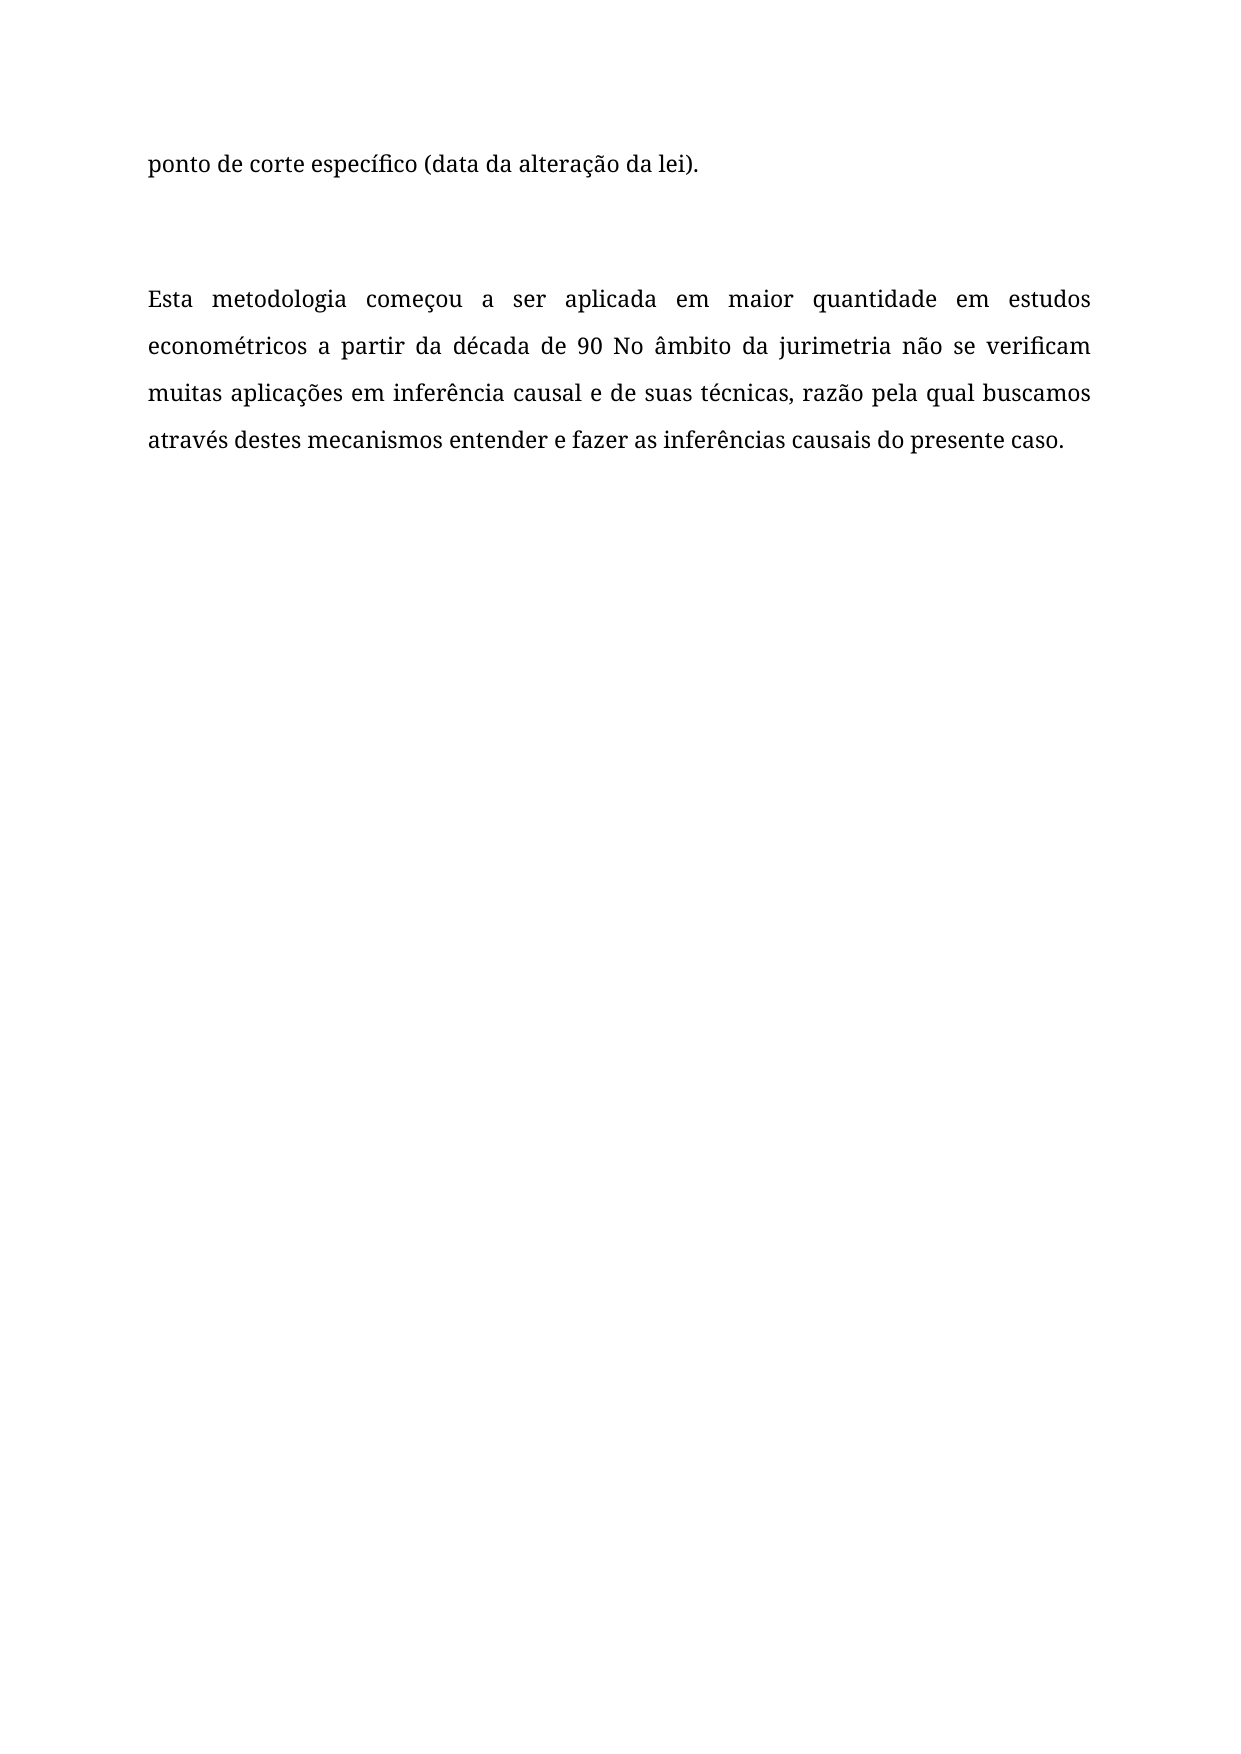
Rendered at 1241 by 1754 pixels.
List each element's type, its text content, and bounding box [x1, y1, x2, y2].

text Esta metodologia começou a ser aplicada em maior quantidade em estudos econométricos a partir da década de 90 No âmbito da jurimetria não se verificam muitas aplicações em inferência causal e de suas técnicas, razão pela qual buscamos através destes mecanismos entender e fazer as inferências causais do presente caso. [148, 283, 1092, 455]
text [148, 148, 1092, 179]
